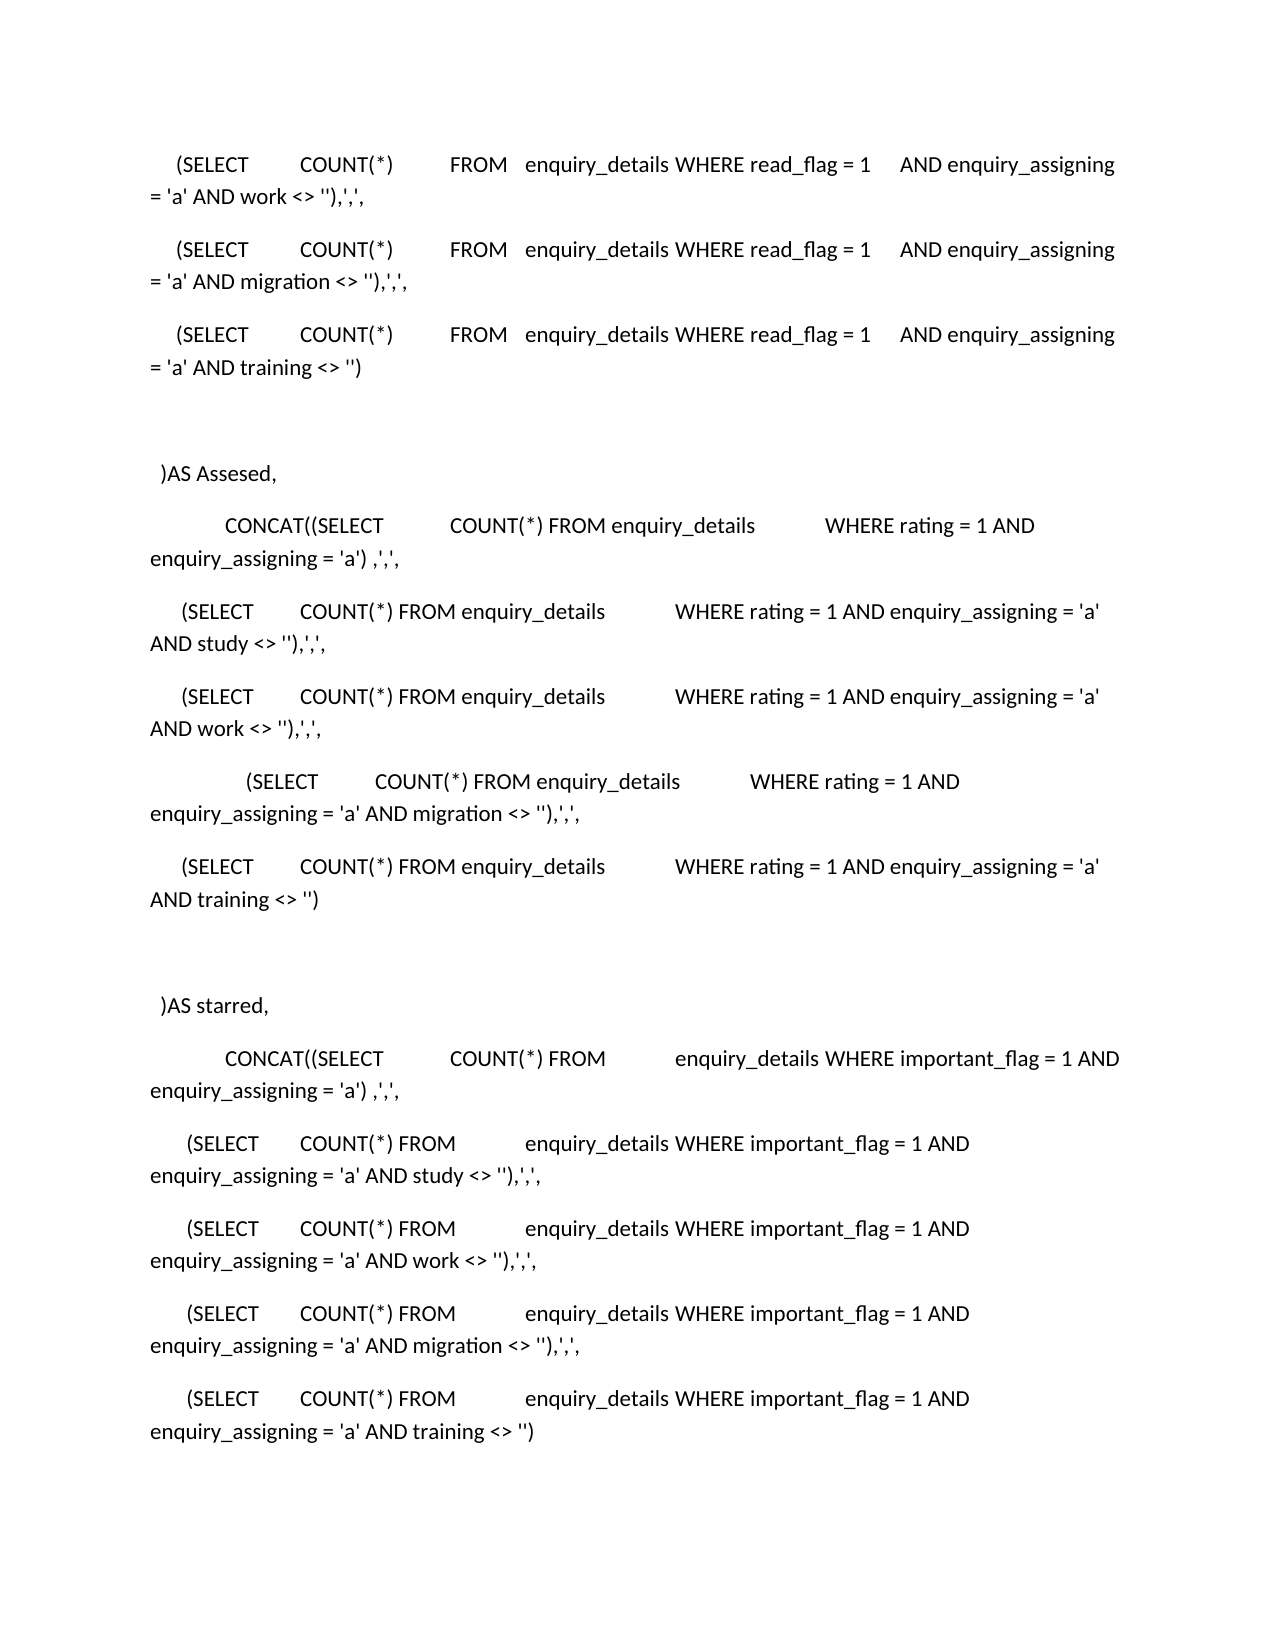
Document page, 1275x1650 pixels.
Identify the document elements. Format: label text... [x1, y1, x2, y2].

text (SELECT COUNT(*) FROM enquiry_details WHERE important_flag = 1 AND enquiry_assigning = 'a' AND work <> ''),',', [150, 1214, 1125, 1274]
text (SELECT COUNT(*) FROM enquiry_details WHERE read_flag = 1 AND enquiry_assigning = 'a' AND migration <> ''),',', [150, 235, 1125, 295]
text (SELECT COUNT(*) FROM enquiry_details WHERE important_flag = 1 AND enquiry_assigning = 'a' AND study <> ''),',', [150, 1129, 1125, 1189]
text (SELECT COUNT(*) FROM enquiry_details WHERE rating = 1 AND enquiry_assigning = 'a' AND study <> ''),',', [150, 597, 1125, 657]
text (SELECT COUNT(*) FROM enquiry_details WHERE rating = 1 AND enquiry_assigning = 'a' AND migration <> ''),',', [150, 767, 1125, 827]
text )AS Assesed, [150, 459, 1125, 487]
text (SELECT COUNT(*) FROM enquiry_details WHERE important_flag = 1 AND enquiry_assigning = 'a' AND migration <> ''),',', [150, 1299, 1125, 1359]
text (SELECT COUNT(*) FROM enquiry_details WHERE rating = 1 AND enquiry_assigning = 'a' AND training <> '') [150, 852, 1125, 913]
text (SELECT COUNT(*) FROM enquiry_details WHERE read_flag = 1 AND enquiry_assigning = 'a' AND training <> '') [150, 320, 1125, 381]
text (SELECT COUNT(*) FROM enquiry_details WHERE rating = 1 AND enquiry_assigning = 'a' AND work <> ''),',', [150, 682, 1125, 742]
text CONCAT((SELECT COUNT(*) FROM enquiry_details WHERE important_flag = 1 AND enquiry_assigning = 'a') ,',', [150, 1044, 1125, 1104]
text )AS starred, [150, 991, 1125, 1019]
text (SELECT COUNT(*) FROM enquiry_details WHERE read_flag = 1 AND enquiry_assigning = 'a' AND work <> ''),',', [150, 150, 1125, 210]
text CONCAT((SELECT COUNT(*) FROM enquiry_details WHERE rating = 1 AND enquiry_assigning = 'a') ,',', [150, 512, 1125, 572]
text (SELECT COUNT(*) FROM enquiry_details WHERE important_flag = 1 AND enquiry_assigning = 'a' AND training <> '') [150, 1384, 1125, 1445]
